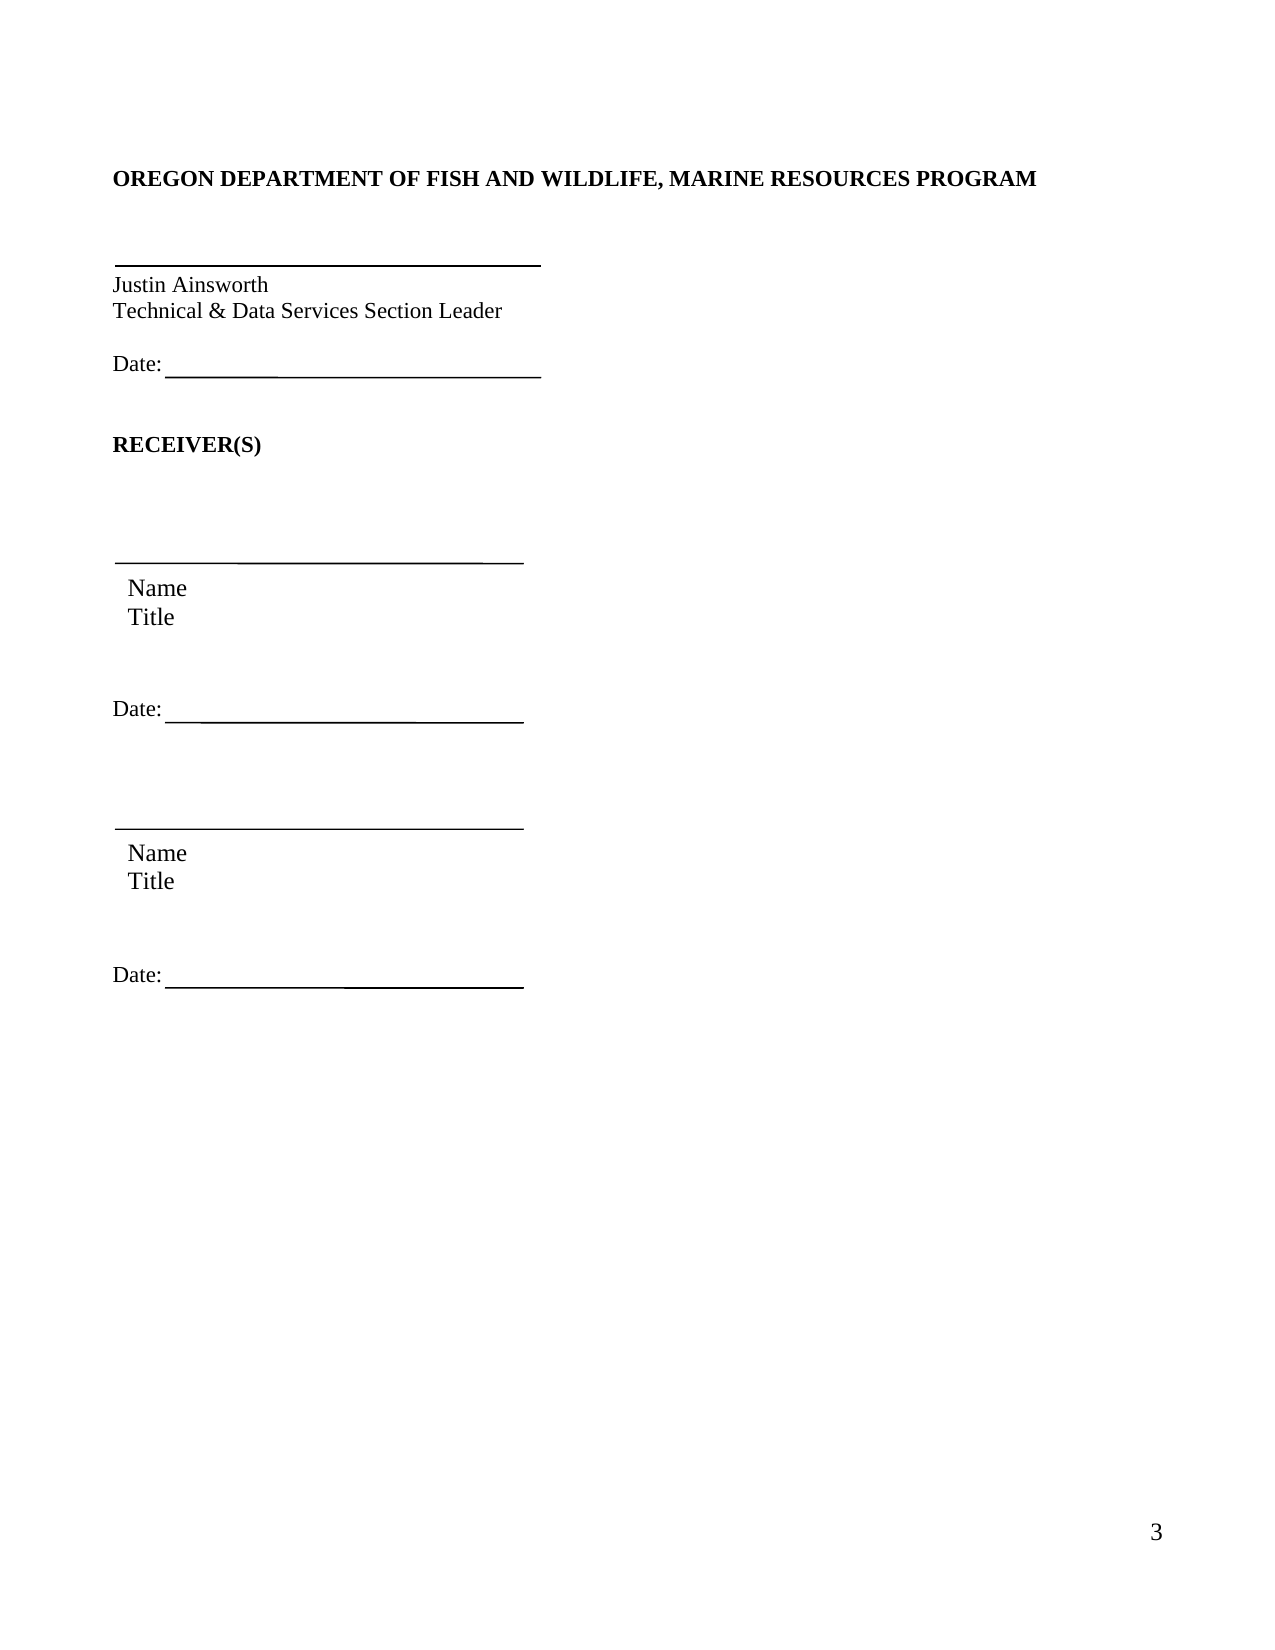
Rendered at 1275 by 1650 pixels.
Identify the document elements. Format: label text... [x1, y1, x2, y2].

text Justin Ainsworth [112, 271, 1162, 297]
text RECEIVER(S) [112, 431, 1162, 457]
text Date: [112, 695, 1162, 721]
text Date: [112, 350, 1162, 376]
text Date: [112, 961, 1162, 987]
text Technical & Data Services Section Leader [112, 297, 1162, 323]
text OREGON DEPARTMENT OF FISH AND WILDLIFE, MARINE RESOURCES PROGRAM [112, 165, 1162, 192]
